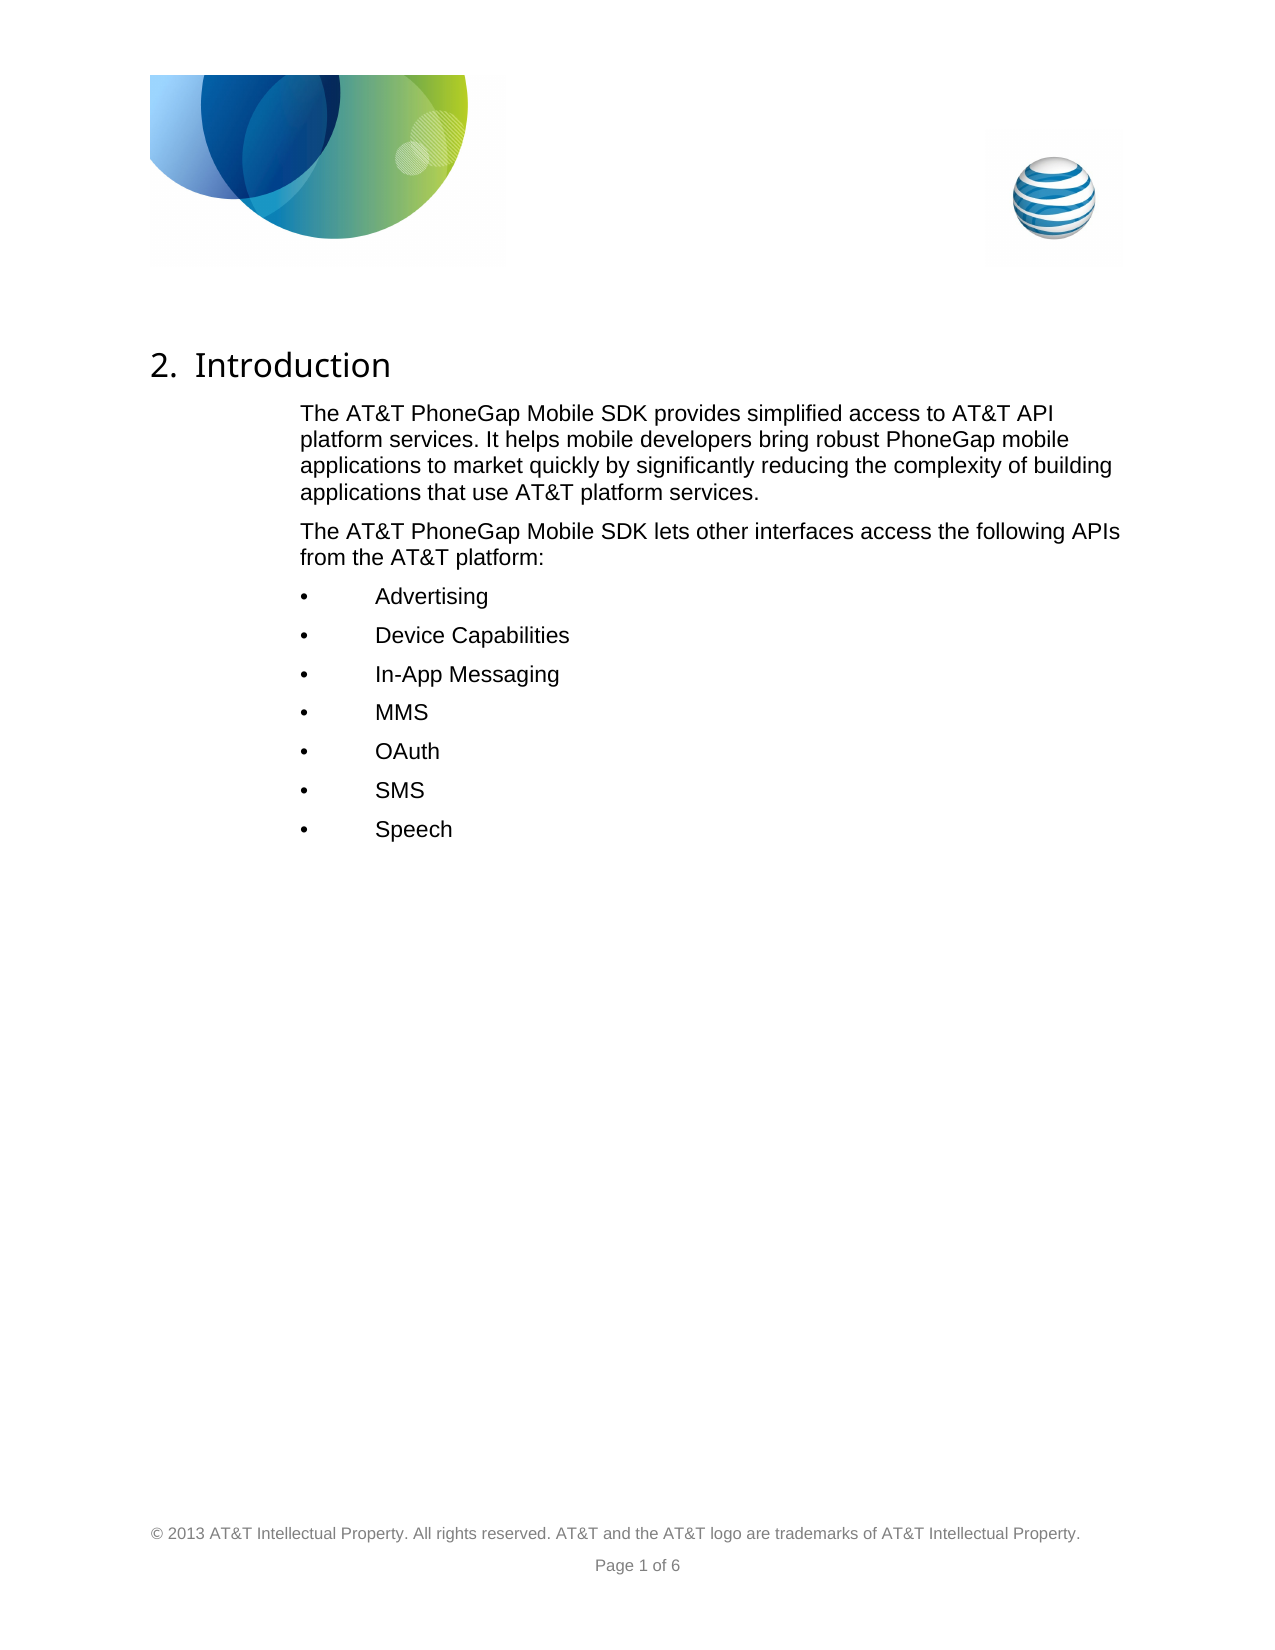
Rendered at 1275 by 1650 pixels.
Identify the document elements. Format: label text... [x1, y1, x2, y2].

text The AT&T PhoneGap Mobile SDK lets other interfaces access the following APIs from the AT&T platform: [300, 518, 1125, 570]
list Advertising [300, 583, 1125, 609]
text The AT&T PhoneGap Mobile SDK provides simplified access to AT&T API platform services. It helps mobile developers bring robust PhoneGap mobile applications to market quickly by significantly reducing the complexity of building applications that use AT&T platform services. [300, 400, 1125, 505]
picture [985, 129, 1123, 267]
subtitle Introduction [150, 342, 1125, 387]
list Speech [300, 816, 1125, 842]
list SMS [300, 777, 1125, 803]
list In-App Messaging [300, 661, 1125, 687]
list Device Capabilities [300, 622, 1125, 648]
list OAuth [300, 738, 1125, 764]
list MMS [300, 699, 1125, 726]
picture [150, 75, 507, 267]
